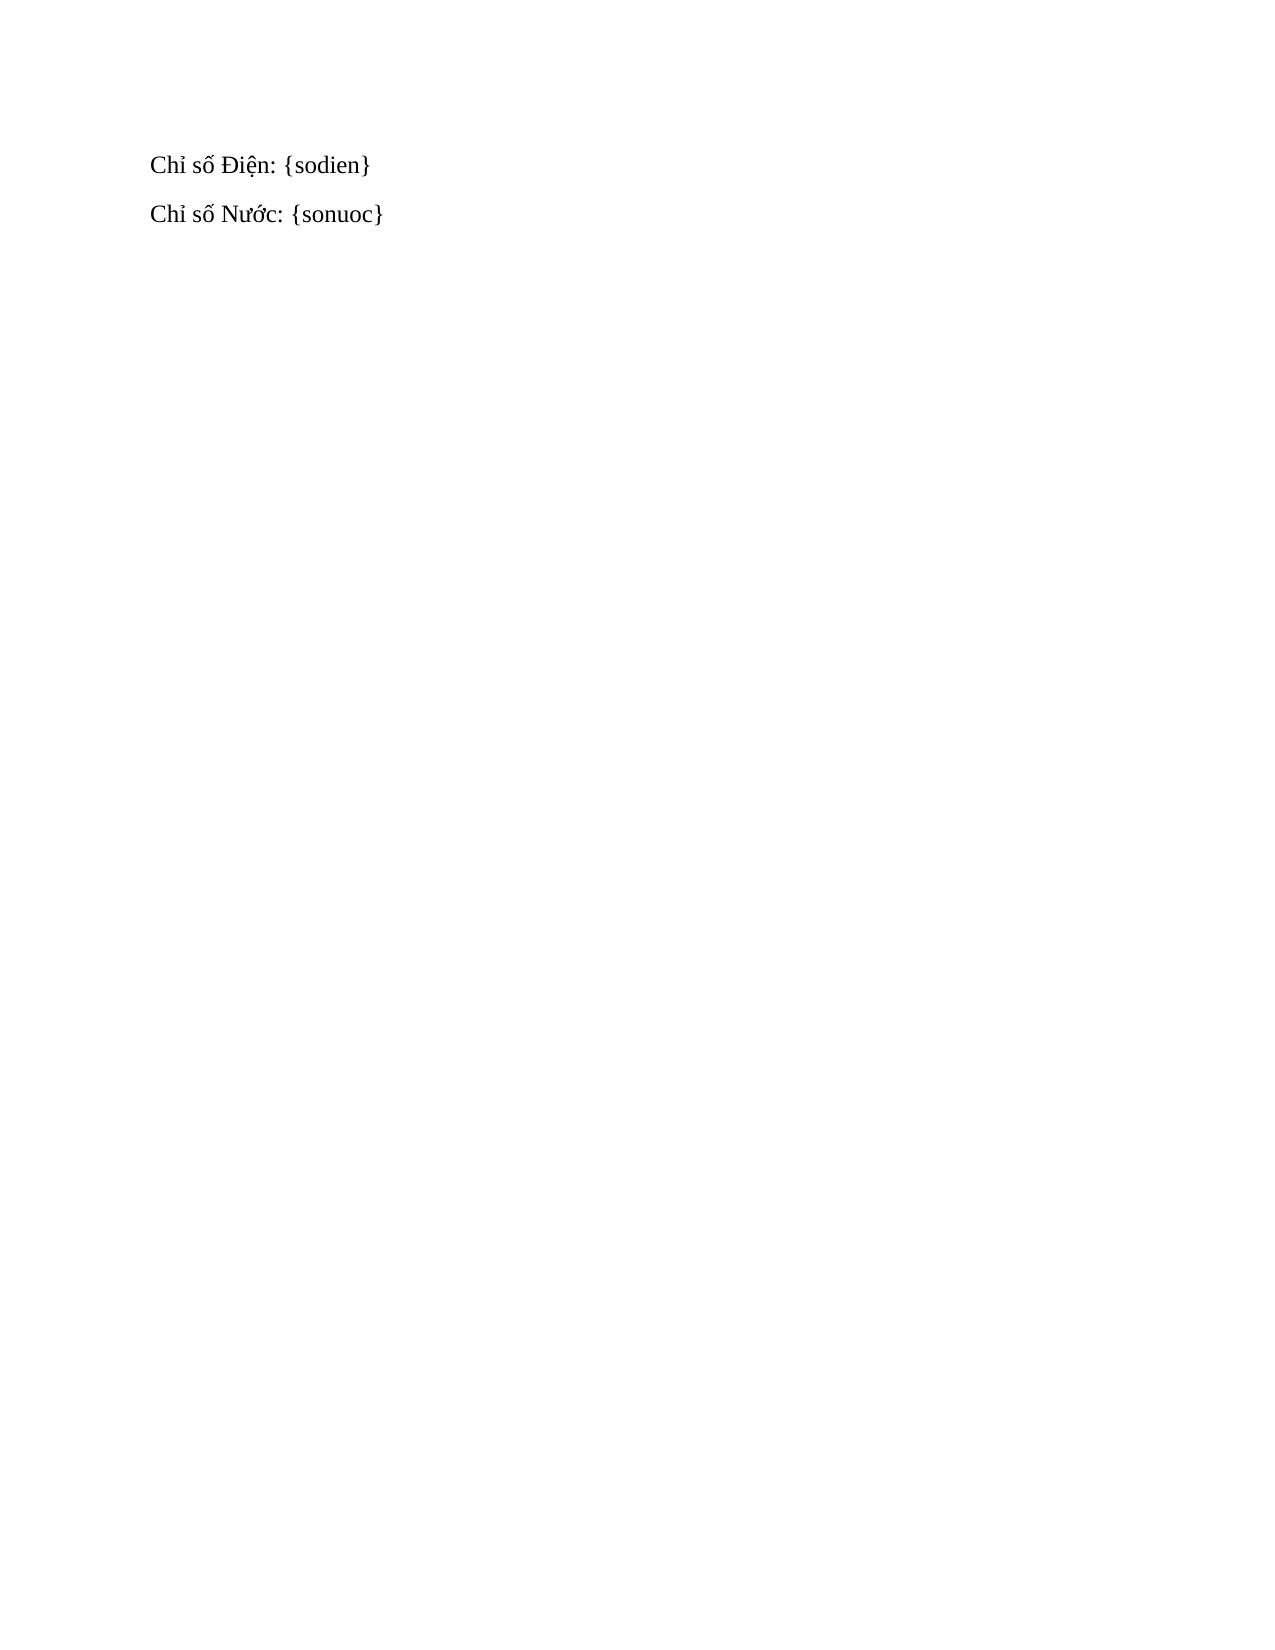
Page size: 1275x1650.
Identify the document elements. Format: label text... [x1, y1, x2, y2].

text Chỉ số Điện: {sodien} [150, 150, 1125, 179]
text Chỉ số Nước: {sonuoc} [150, 199, 1125, 228]
